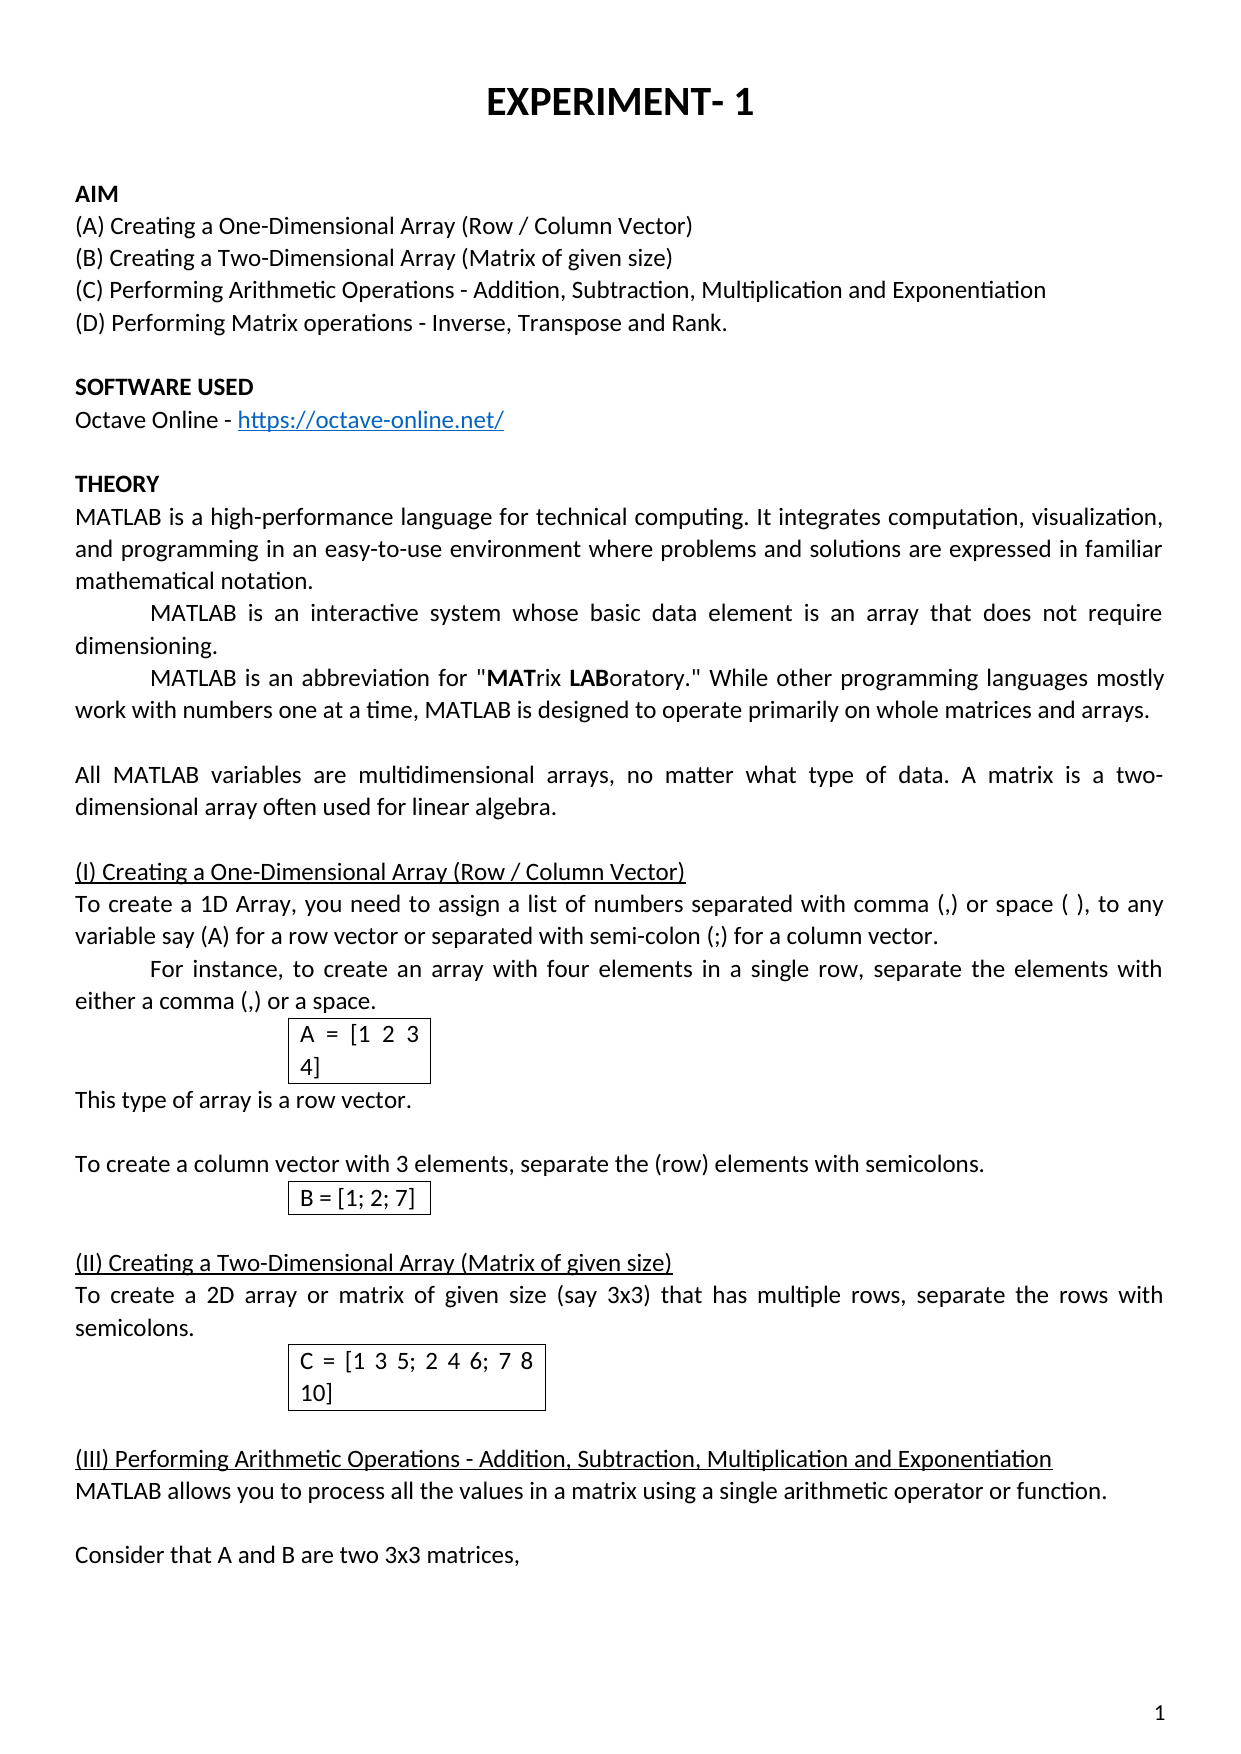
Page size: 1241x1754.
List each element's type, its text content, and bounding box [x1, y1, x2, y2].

text MATLAB allows you to process all the values in a matrix using a single arithmetic operator or function. [75, 1475, 1165, 1506]
text This type of array is a row vector. [75, 1084, 1165, 1114]
text MATLAB is an abbreviation for "matrix laboratory." While other programming languages mostly work with numbers one at a time, MATLAB is designed to operate primarily on whole matrices and arrays. [75, 662, 1165, 725]
text (B) Creating a Two-Dimensional Array (Matrix of given size) [75, 242, 1165, 273]
text THEORY [75, 468, 1165, 499]
text Consider that A and B are two 3x3 matrices, [75, 1540, 1165, 1570]
text To create a 1D Array, you need to assign a list of numbers separated with comma (,) or space ( ), to any variable say (A) for a row vector or separated with semi-colon (;) for a column vector. [75, 888, 1165, 951]
text (D) Performing Matrix operations - Inverse, Transpose and Rank. [75, 307, 1165, 337]
text MATLAB is a high-performance language for technical computing. It integrates computation, visualization, and programming in an easy-to-use environment where problems and solutions are expressed in familiar mathematical notation. [75, 501, 1165, 596]
text All MATLAB variables are multidimensional arrays, no matter what type of data. A matrix is a two-dimensional array often used for linear algebra. [75, 759, 1165, 822]
text MATLAB is an interactive system whose basic data element is an array that does not require dimensioning. [75, 598, 1165, 660]
text EXPERIMENT- 1 [75, 75, 1165, 126]
text To create a 2D array or matrix of given size (say 3x3) that has multiple rows, separate the rows with semicolons. [75, 1279, 1165, 1342]
text (III) Performing Arithmetic Operations - Addition, Subtraction, Multiplication and Exponentiation [75, 1443, 1165, 1473]
text (I) Creating a One-Dimensional Array (Row / Column Vector) [75, 856, 1165, 886]
text (C) Performing Arithmetic Operations - Addition, Subtraction, Multiplication and Exponentiation [75, 275, 1165, 305]
text For instance, to create an array with four elements in a single row, separate the elements with either a comma (,) or a space. [75, 953, 1165, 1016]
text SOFTWARE USED [75, 372, 1165, 402]
text To create a column vector with 3 elements, separate the (row) elements with semicolons. [75, 1148, 1165, 1179]
text AIM [75, 178, 1165, 208]
table_header B = [1; 2; 7] [289, 1182, 430, 1214]
text (A) Creating a One-Dimensional Array (Row / Column Vector) [75, 210, 1165, 241]
table_header C = [1 3 5; 2 4 6; 7 8 10] [289, 1345, 545, 1409]
text (II) Creating a Two-Dimensional Array (Matrix of given size) [75, 1247, 1165, 1278]
text Octave Online - https://octave-online.net/ [75, 404, 1165, 434]
table_header A = [1 2 3 4] [289, 1019, 430, 1083]
